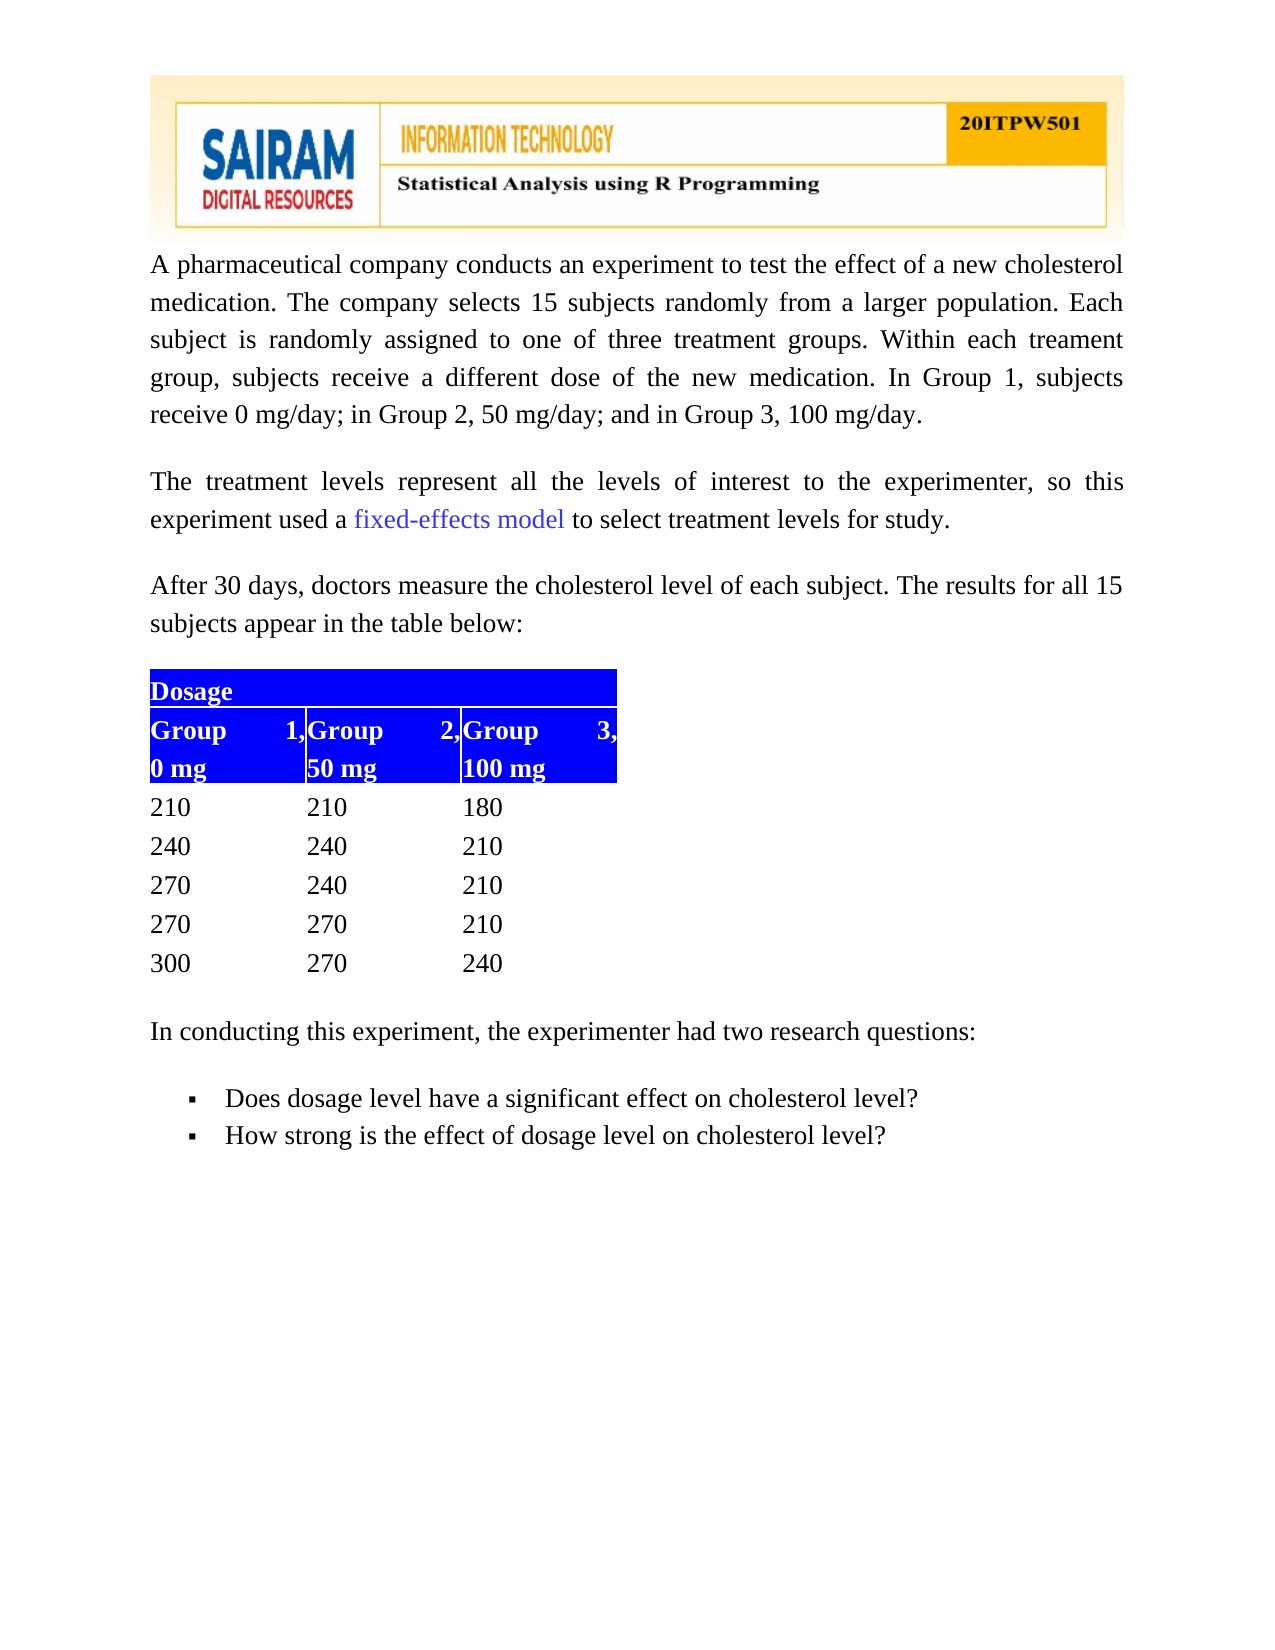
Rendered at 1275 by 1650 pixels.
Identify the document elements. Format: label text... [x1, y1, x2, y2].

table_cell 270 [150, 902, 305, 939]
table_cell 240 [307, 863, 460, 900]
picture [150, 75, 1125, 243]
table_cell 210 [462, 902, 617, 939]
table_cell Group 3, 100 mg [462, 708, 617, 783]
table_cell Group 2, 50 mg [307, 708, 460, 783]
list Does dosage level have a significant effect on cholesterol level? [187, 1076, 1125, 1113]
text A pharmaceutical company conducts an experiment to test the effect of a new cholesterol medication. The company selects 15 subjects randomly from a larger population. Each subject is randomly assigned to one of three treatment groups. Within each treament group, subjects receive a different dose of the new medication. In Group 1, subjects receive 0 mg/day; in Group 2, 50 mg/day; and in Group 3, 100 mg/day. [150, 243, 1125, 430]
table_header Dosage [150, 669, 617, 706]
text In conducting this experiment, the experimenter had two research questions: [150, 1009, 1125, 1046]
table_cell Group 1, 0 mg [150, 708, 305, 783]
table_cell 210 [462, 823, 617, 861]
table_cell 210 [462, 863, 617, 900]
text After 30 days, doctors measure the cholesterol level of each subject. The results for all 15 subjects appear in the table below: [150, 563, 1125, 638]
list How strong is the effect of dosage level on cholesterol level? [187, 1113, 1125, 1151]
table_cell 240 [150, 823, 305, 861]
table_cell 210 [307, 785, 460, 822]
table_cell 240 [307, 823, 460, 861]
table_cell 240 [462, 941, 617, 978]
table_cell 270 [150, 863, 305, 900]
text The treatment levels represent all the levels of interest to the experimenter, so this experiment used a fixed-effects model to select treatment levels for study. [150, 459, 1125, 534]
table_cell 180 [462, 785, 617, 822]
table_cell 270 [307, 902, 460, 939]
table_cell 300 [150, 941, 305, 978]
table_cell 270 [307, 941, 460, 978]
table_cell 210 [150, 785, 305, 822]
